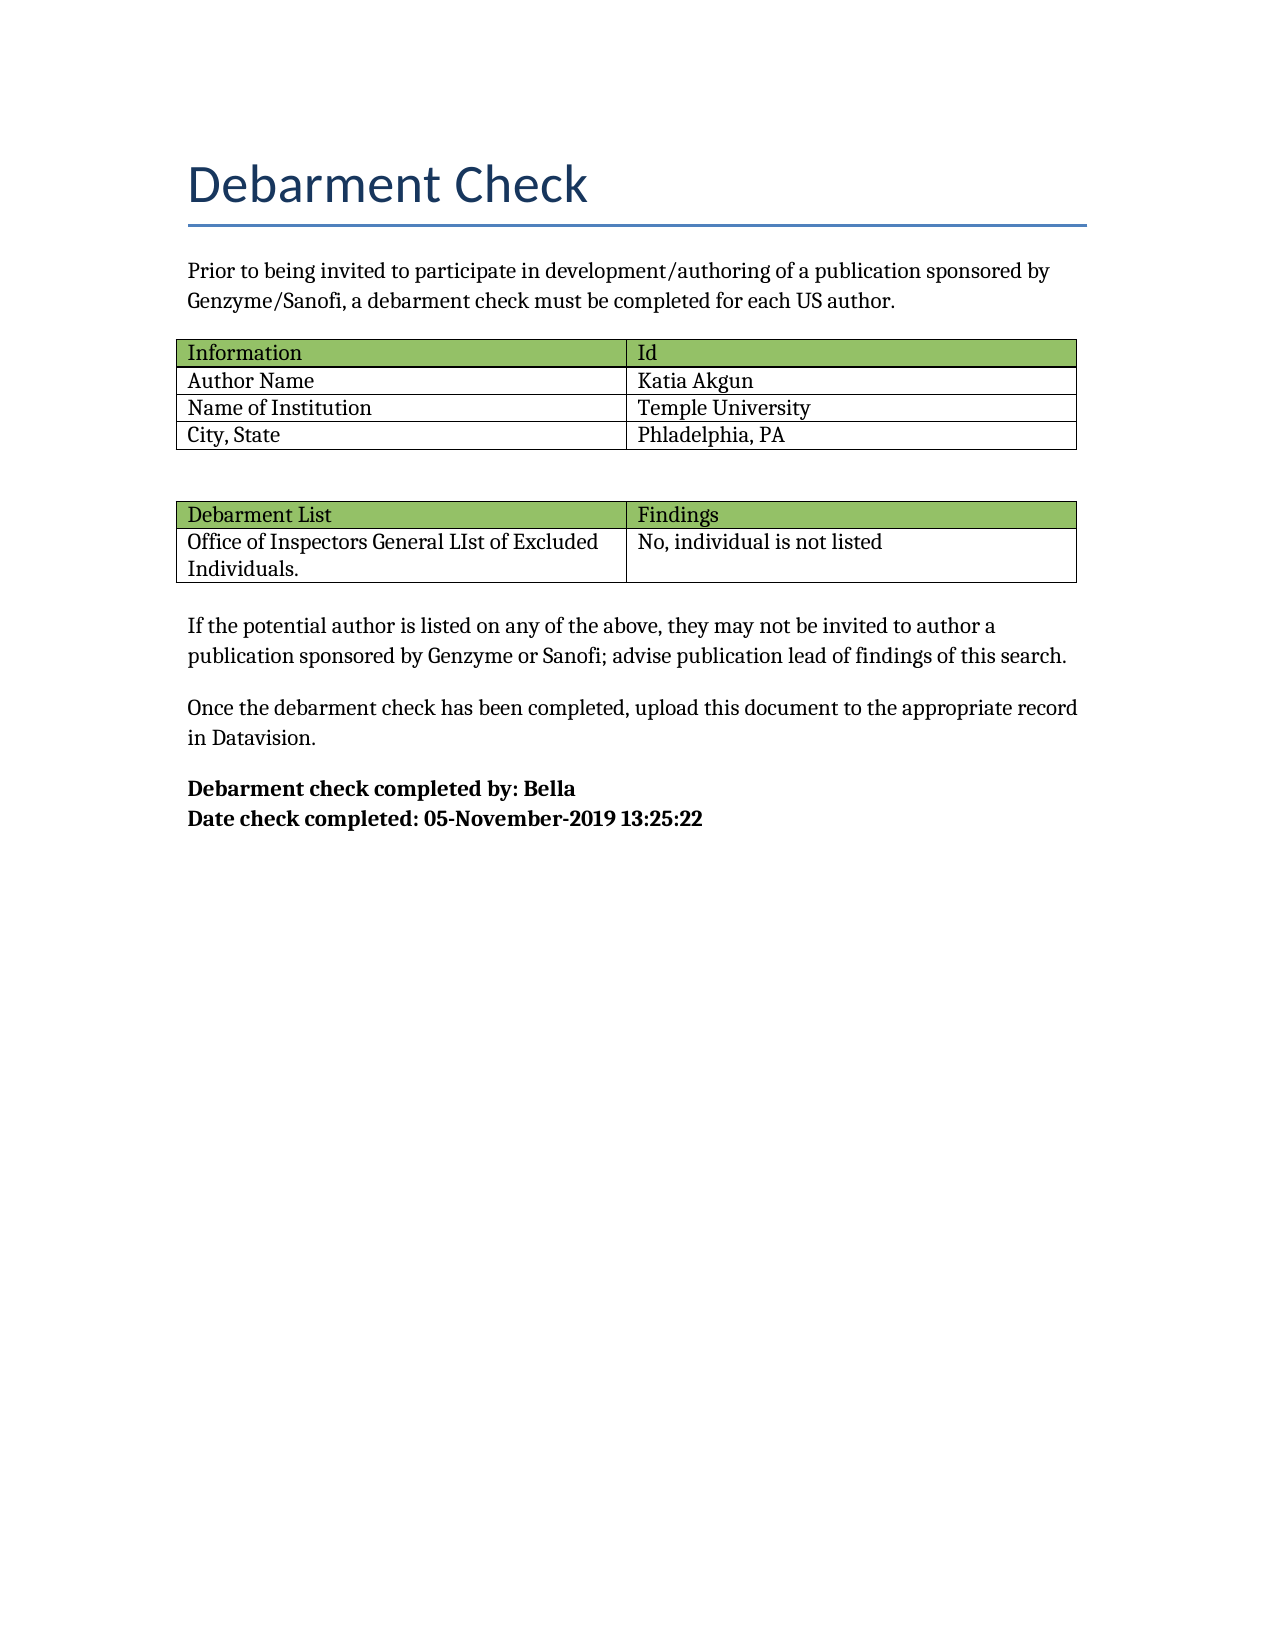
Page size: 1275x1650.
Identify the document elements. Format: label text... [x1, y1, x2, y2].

table_cell No, individual is not listed [627, 529, 1076, 582]
table_cell Author Name [177, 368, 626, 394]
text Prior to being invited to participate in development/authoring of a publication sponsored by Genzyme/Sanofi, a debarment check must be completed for each US author. [187, 258, 1087, 314]
table_header Debarment List [177, 502, 626, 528]
table_cell Temple University [627, 395, 1076, 421]
text Once the debarment check has been completed, upload this document to the appropriate record in Datavision. [187, 694, 1087, 751]
table_cell Katia Akgun [627, 368, 1076, 394]
text Debarment check completed by: Bella Date check completed: 05-November-2019 13:25:22 [187, 776, 1087, 862]
table_header Id [627, 340, 1076, 366]
title Debarment Check [187, 150, 1087, 227]
table_header Information [177, 340, 626, 366]
table_cell City, State [177, 422, 626, 449]
table_cell Office of Inspectors General LIst of Excluded Individuals. [177, 529, 626, 582]
table_header Findings [627, 502, 1076, 528]
table_cell Name of Institution [177, 395, 626, 421]
text If the potential author is listed on any of the above, they may not be invited to author a publication sponsored by Genzyme or Sanofi; advise publication lead of findings of this search. [187, 583, 1087, 670]
table_cell Phladelphia, PA [627, 422, 1076, 449]
